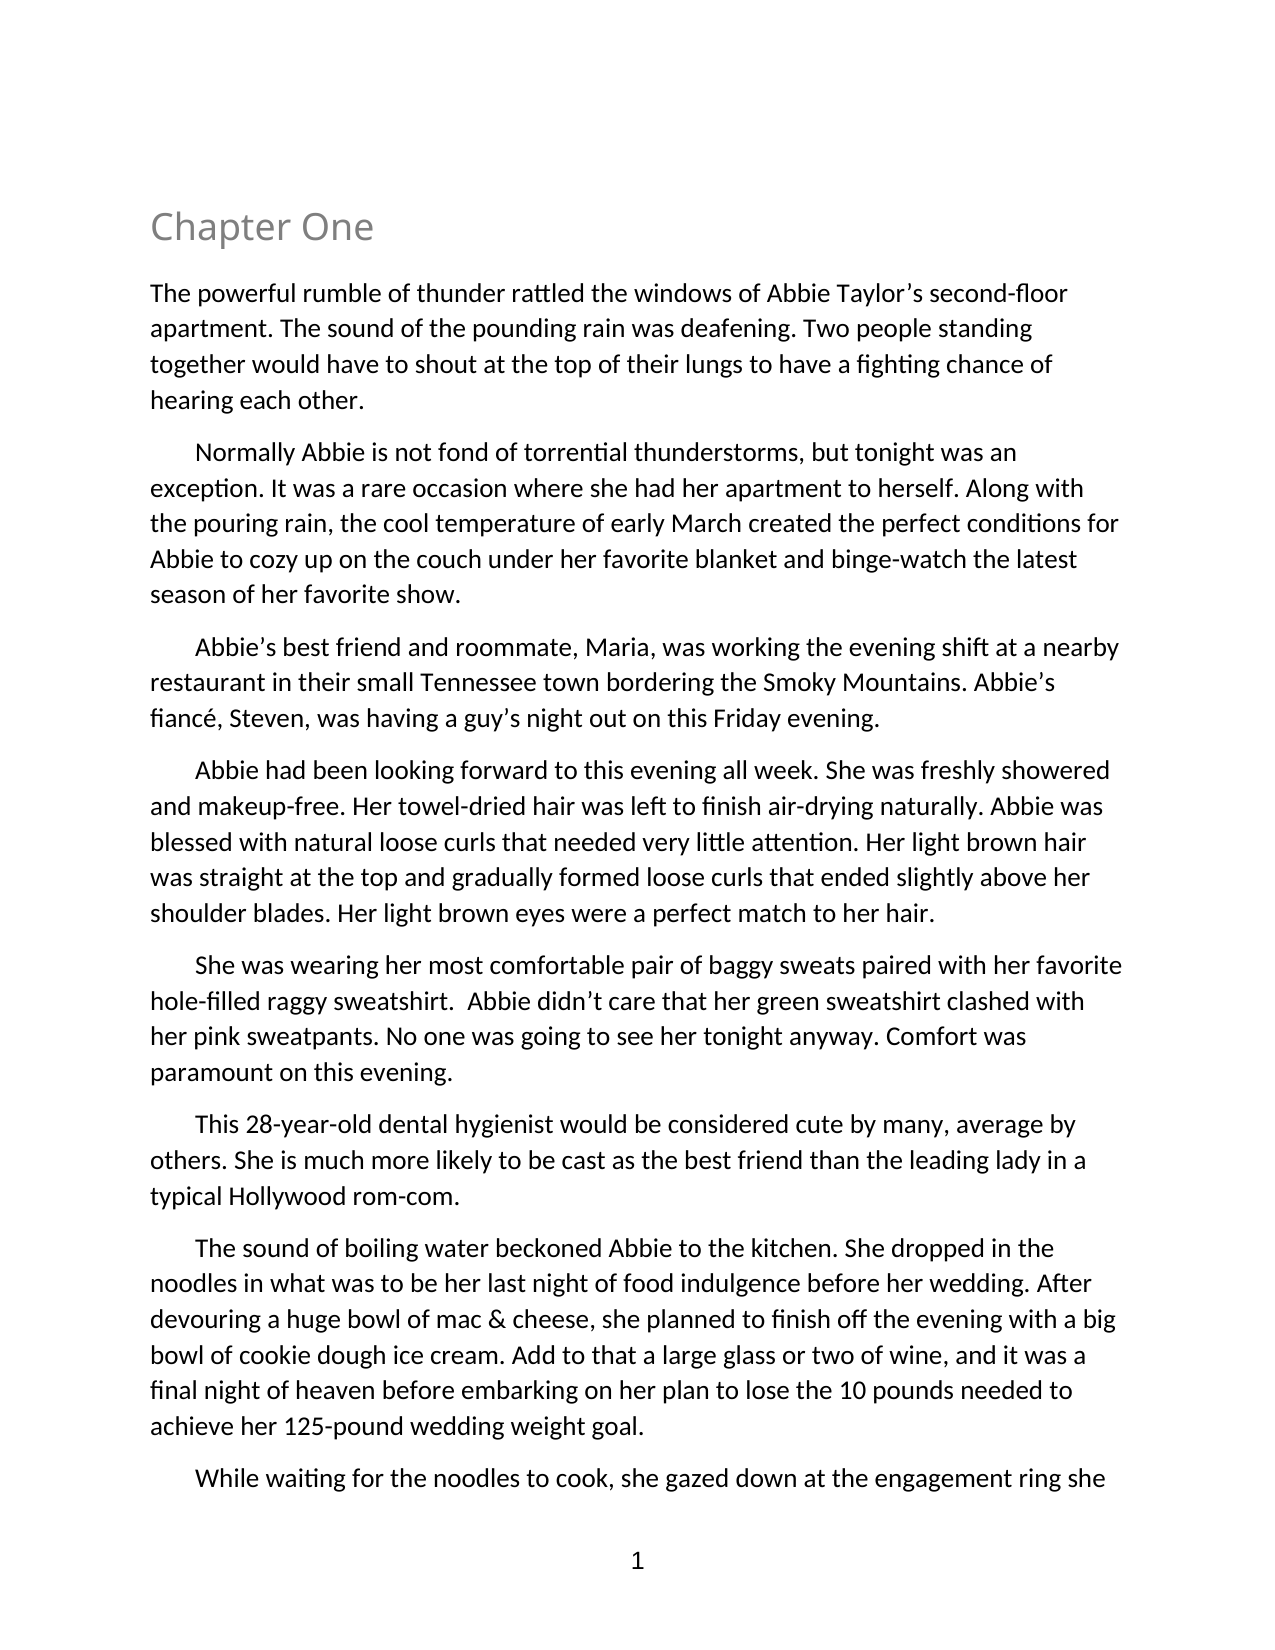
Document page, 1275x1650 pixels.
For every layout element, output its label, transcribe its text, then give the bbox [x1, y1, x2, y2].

text This 28-year-old dental hygienist would be considered cute by many, average by others. She is much more likely to be cast as the best friend than the leading lady in a typical Hollywood rom-com. [150, 1107, 1125, 1212]
subtitle Chapter One [150, 200, 1125, 251]
text The powerful rumble of thunder rattled the windows of Abbie Taylor’s second-floor apartment. The sound of the pounding rain was deafening. Two people standing together would have to shout at the top of their lungs to have a fighting chance of hearing each other. [150, 276, 1125, 416]
text Normally Abbie is not fond of torrential thunderstorms, but tonight was an exception. It was a rare occasion where she had her apartment to herself. Along with the pouring rain, the cool temperature of early March created the perfect conditions for Abbie to cozy up on the couch under her favorite blanket and binge-watch the latest season of her favorite show. [150, 435, 1125, 611]
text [150, 1461, 1125, 1494]
text Abbie’s best friend and roommate, Maria, was working the evening shift at a nearby restaurant in their small Tennessee town bordering the Smoky Mountains. Abbie’s fiancé, Steven, was having a guy’s night out on this Friday evening. [150, 630, 1125, 734]
text The sound of boiling water beckoned Abbie to the kitchen. She dropped in the noodles in what was to be her last night of food indulgence before her wedding. After devouring a huge bowl of mac & cheese, she planned to finish off the evening with a big bowl of cookie dough ice cream. Add to that a large glass or two of wine, and it was a final night of heaven before embarking on her plan to lose the 10 pounds needed to achieve her 125-pound wedding weight goal. [150, 1231, 1125, 1442]
text She was wearing her most comfortable pair of baggy sweats paired with her favorite hole-filled raggy sweatshirt. Abbie didn’t care that her green sweatshirt clashed with her pink sweatpants. No one was going to see her tonight anyway. Comfort was paramount on this evening. [150, 948, 1125, 1088]
text Abbie had been looking forward to this evening all week. She was freshly showered and makeup-free. Her towel-dried hair was left to finish air-drying naturally. Abbie was blessed with natural loose curls that needed very little attention. Her light brown hair was straight at the top and gradually formed loose curls that ended slightly above her shoulder blades. Her light brown eyes were a perfect match to her hair. [150, 753, 1125, 929]
